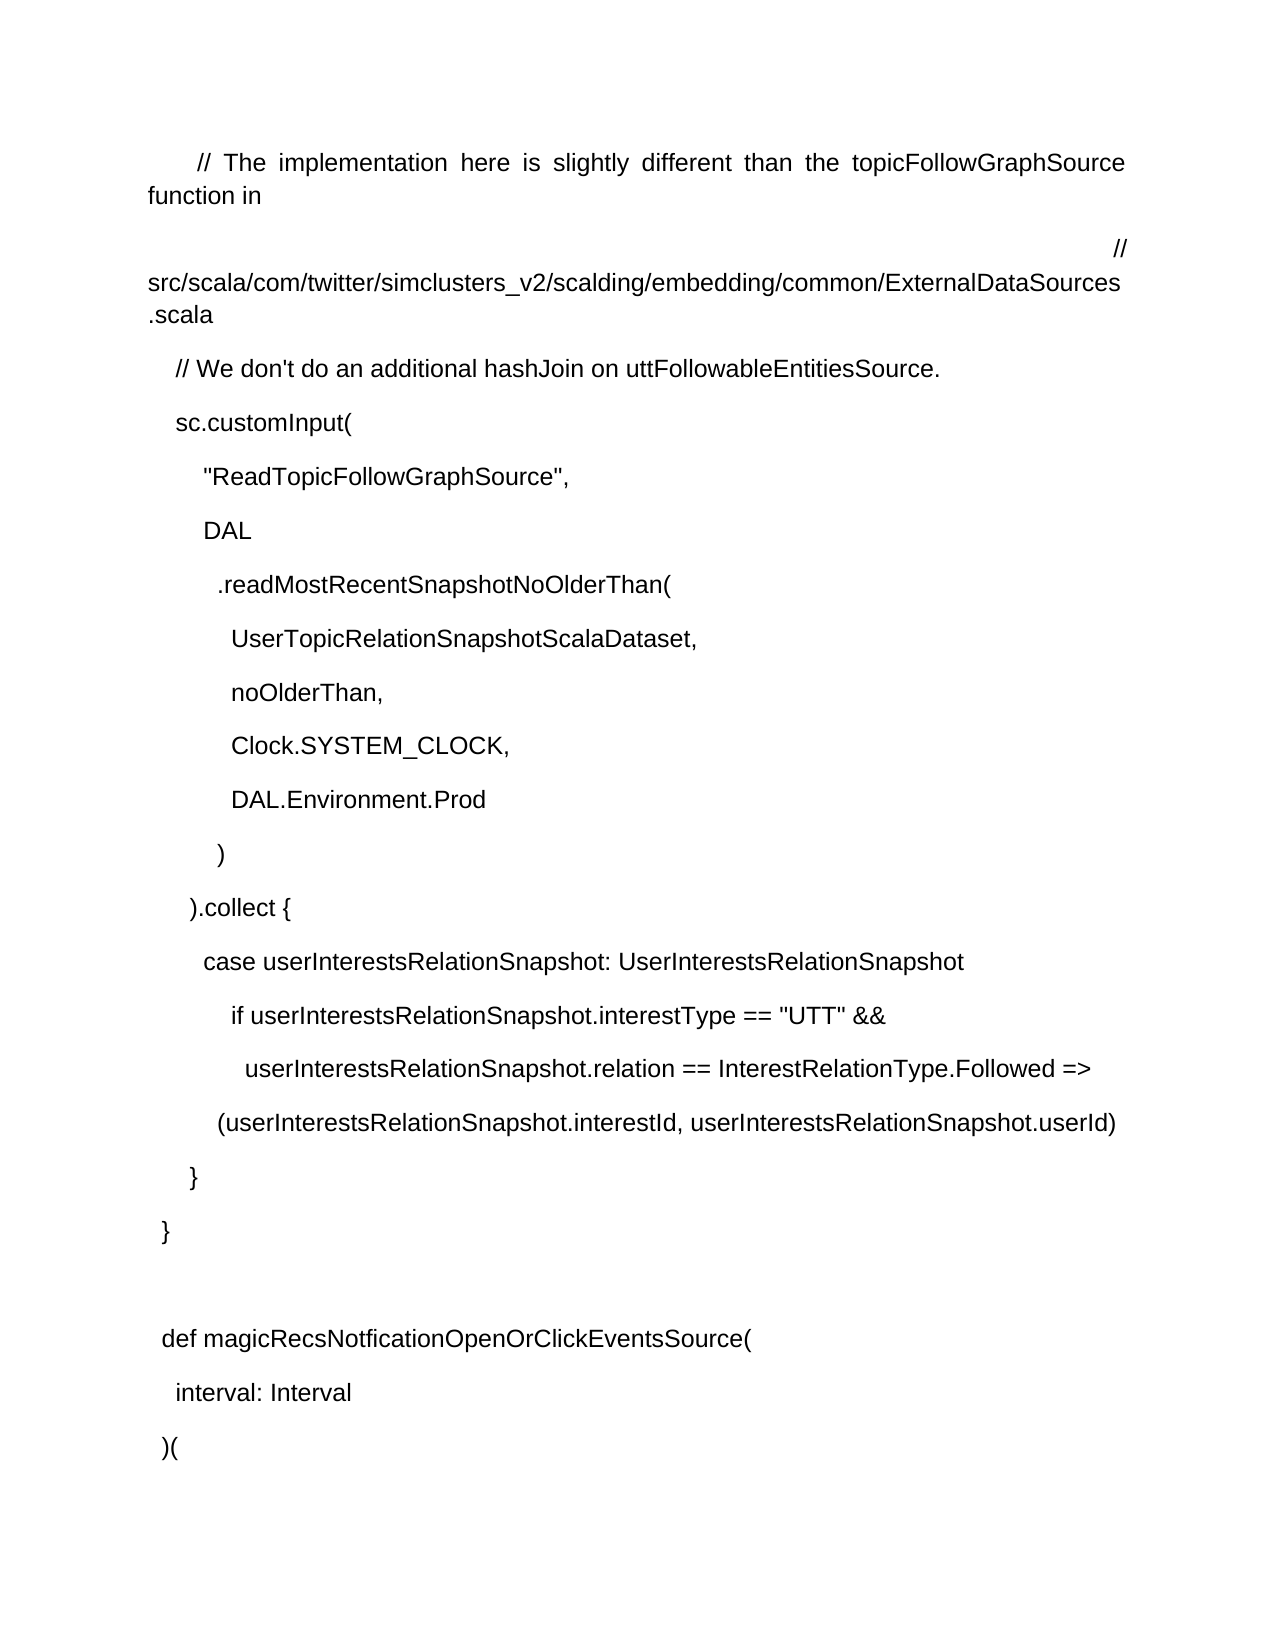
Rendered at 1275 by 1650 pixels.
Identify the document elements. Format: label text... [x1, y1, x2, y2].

text ) [148, 839, 1127, 868]
text // src/scala/com/twitter/simclusters_v2/scalding/embedding/common/ExternalDataSources.scala [148, 234, 1127, 329]
text } [148, 1162, 1127, 1191]
text noOlderThan, [148, 677, 1127, 706]
text def magicRecsNotficationOpenOrClickEventsSource( [148, 1324, 1127, 1352]
text .readMostRecentSnapshotNoOlderThan( [148, 570, 1127, 598]
text interval: Interval [148, 1378, 1127, 1406]
text Clock.SYSTEM_CLOCK, [148, 731, 1127, 760]
text sc.customInput( [148, 408, 1127, 437]
text case userInterestsRelationSnapshot: UserInterestsRelationSnapshot [148, 947, 1127, 976]
text // The implementation here is slightly different than the topicFollowGraphSource function in [148, 148, 1127, 209]
text DAL.Environment.Prod [148, 785, 1127, 814]
text "ReadTopicFollowGraphSource", [148, 462, 1127, 491]
text if userInterestsRelationSnapshot.interestType == "UTT" && [148, 1001, 1127, 1029]
text // We don't do an additional hashJoin on uttFollowableEntitiesSource. [148, 354, 1127, 383]
text } [148, 1216, 1127, 1245]
text ).collect { [148, 893, 1127, 922]
text DAL [148, 516, 1127, 545]
text (userInterestsRelationSnapshot.interestId, userInterestsRelationSnapshot.userId) [148, 1108, 1127, 1137]
text UserTopicRelationSnapshotScalaDataset, [148, 624, 1127, 652]
text userInterestsRelationSnapshot.relation == InterestRelationType.Followed => [148, 1054, 1127, 1083]
text )( [148, 1431, 1127, 1460]
